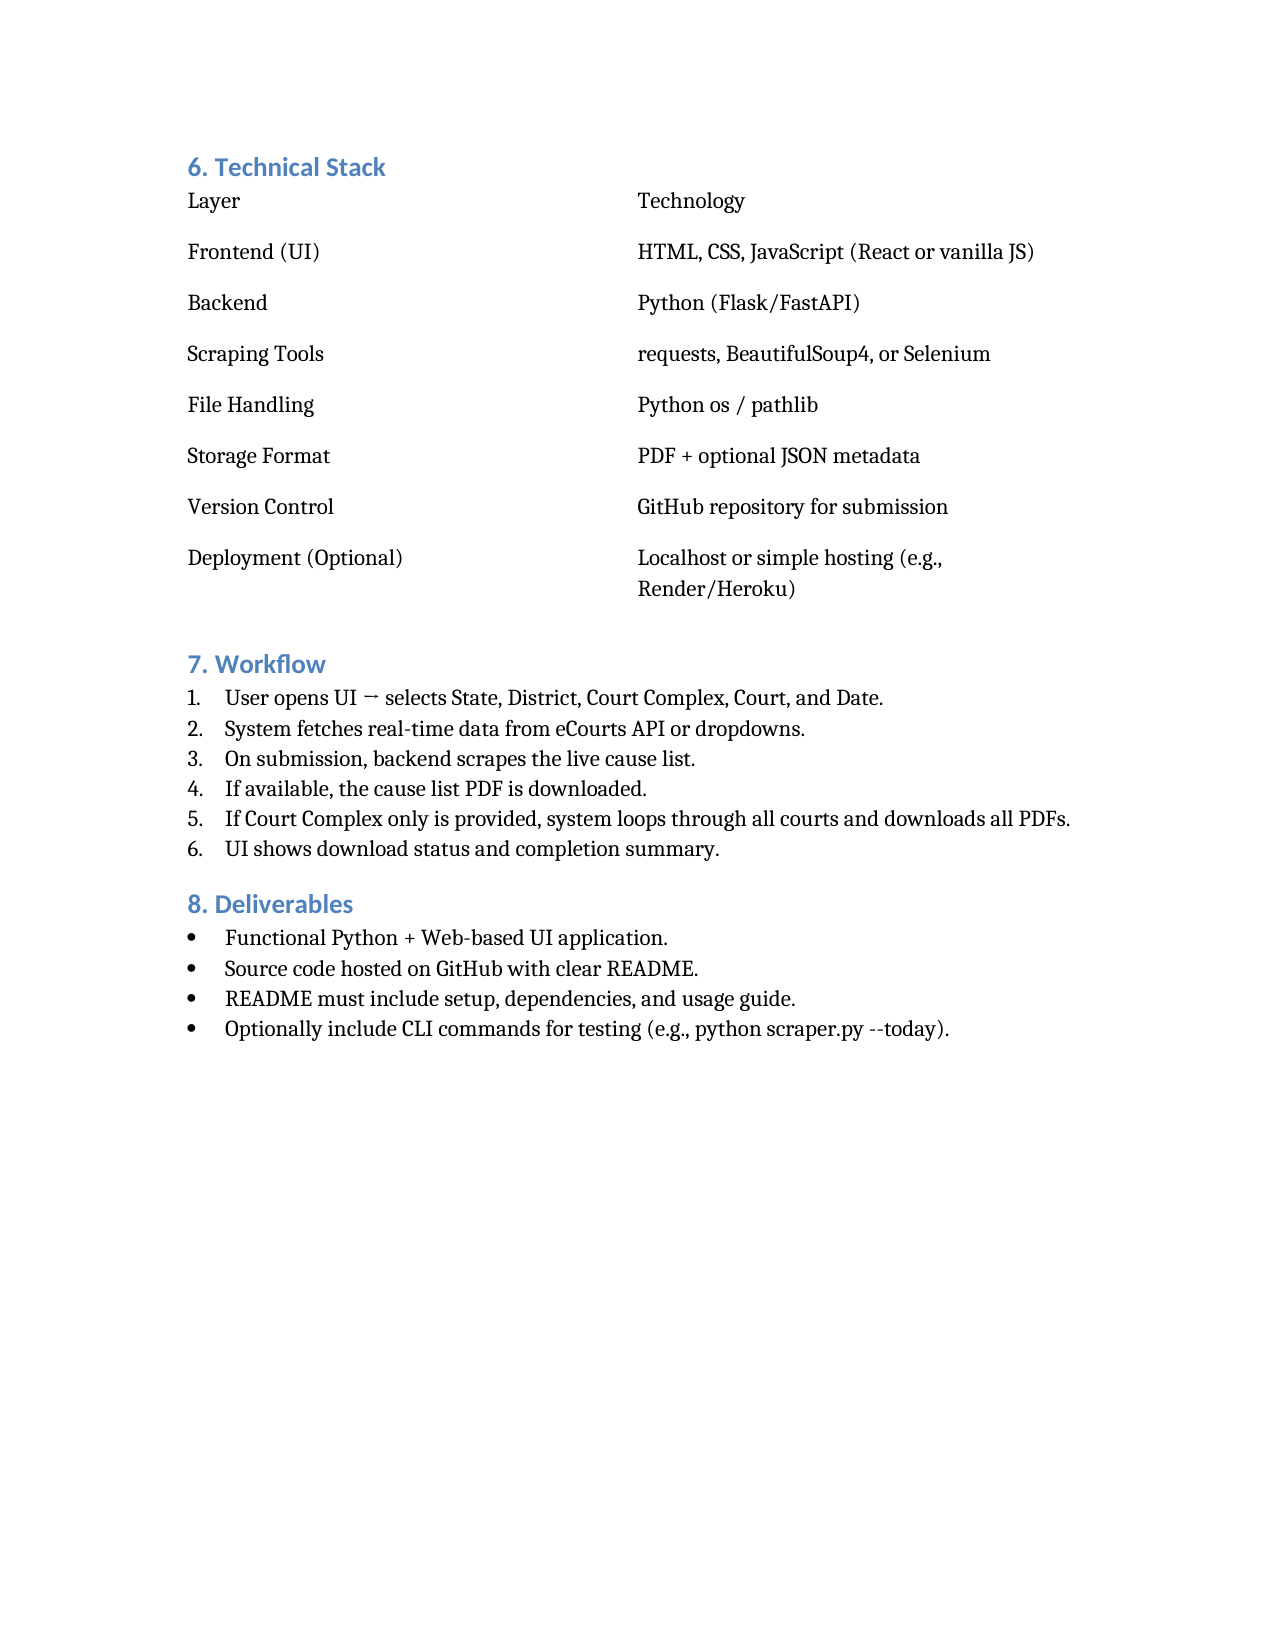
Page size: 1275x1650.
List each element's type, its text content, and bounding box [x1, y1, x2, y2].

table_cell requests, BeautifulSoup4, or Selenium [626, 341, 1076, 392]
table_cell HTML, CSS, JavaScript (React or vanilla JS) [626, 239, 1076, 290]
subtitle 7. Workflow [187, 647, 1087, 680]
table_cell Python os / pathlib [626, 392, 1076, 443]
list UI shows download status and completion summary. [187, 836, 1087, 863]
table_cell Scraping Tools [176, 341, 626, 392]
list Functional Python + Web-based UI application. [187, 925, 1087, 952]
subtitle 6. Technical Stack [187, 150, 1087, 183]
list README must include setup, dependencies, and usage guide. [187, 986, 1087, 1012]
table_header Layer [176, 188, 626, 239]
table_cell File Handling [176, 392, 626, 443]
table_cell GitHub repository for submission [626, 494, 1076, 545]
list If available, the cause list PDF is downloaded. [187, 776, 1087, 802]
table_cell Deployment (Optional) [176, 545, 626, 626]
list System fetches real-time data from eCourts API or dropdowns. [187, 715, 1087, 742]
subtitle 8. Deliverables [187, 887, 1087, 920]
list On submission, backend scrapes the live cause list. [187, 746, 1087, 772]
list User opens UI → selects State, District, Court Complex, Court, and Date. [187, 685, 1087, 712]
table_cell Version Control [176, 494, 626, 545]
table_cell Backend [176, 290, 626, 341]
list If Court Complex only is provided, system loops through all courts and downloads all PDFs. [187, 806, 1087, 832]
list Source code hosted on GitHub with clear README. [187, 955, 1087, 982]
table_cell Frontend (UI) [176, 239, 626, 290]
list Optionally include CLI commands for testing (e.g., python scraper.py --today). [187, 1016, 1087, 1042]
table_cell Localhost or simple hosting (e.g., Render/Heroku) [626, 545, 1076, 626]
table_cell PDF + optional JSON metadata [626, 443, 1076, 494]
table_cell Storage Format [176, 443, 626, 494]
table_cell Python (Flask/FastAPI) [626, 290, 1076, 341]
table_header Technology [626, 188, 1076, 239]
